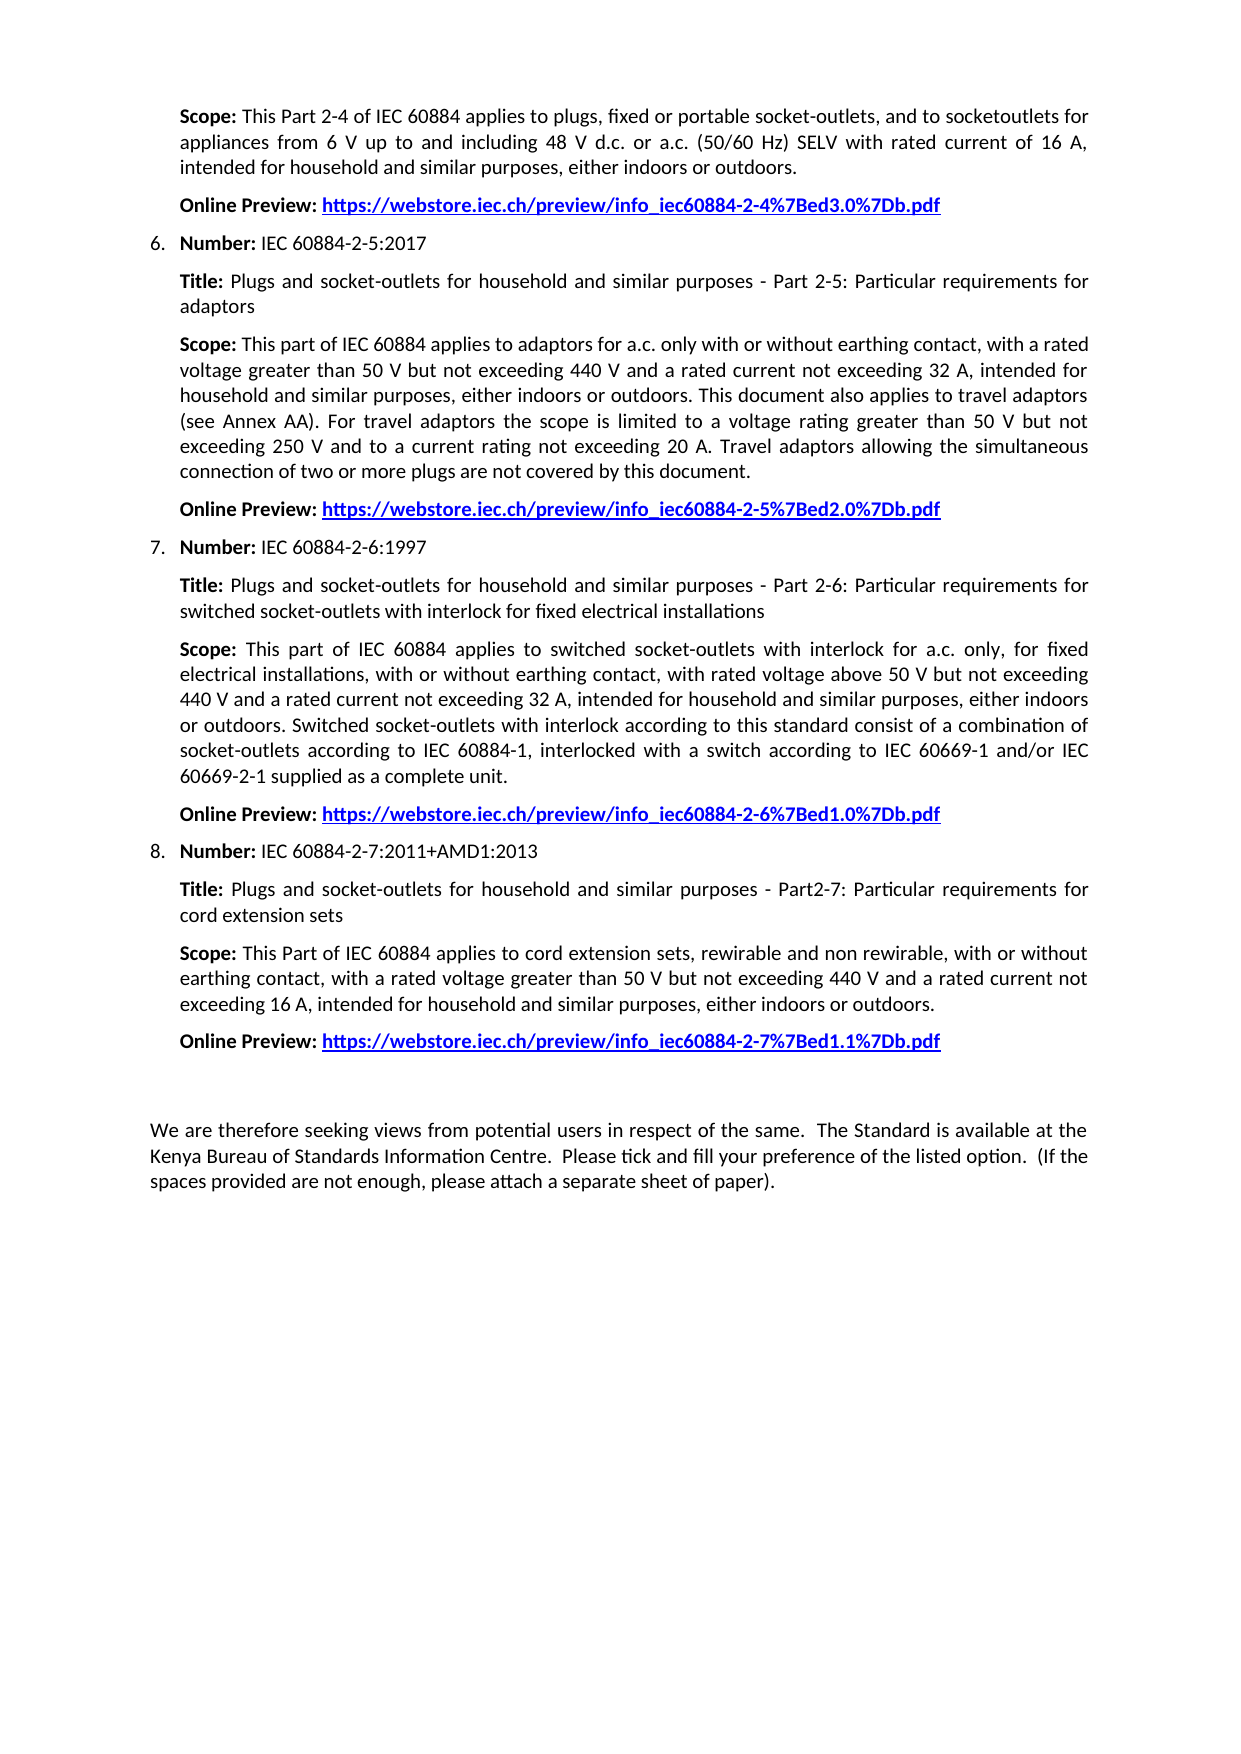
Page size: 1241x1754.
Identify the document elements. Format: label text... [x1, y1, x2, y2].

list Title: Plugs and socket-outlets for household and similar purposes - Part 2-6: Particular requirements for switched socket-outlets with interlock for fixed electrical installations [179, 572, 1090, 623]
list Scope: This Part of IEC 60884 applies to cord extension sets, rewirable and non rewirable, with or without earthing contact, with a rated voltage greater than 50 V but not exceeding 440 V and a rated current not exceeding 16 A, intended for household and similar purposes, either indoors or outdoors. [179, 940, 1090, 1016]
list Scope: This Part 2-4 of IEC 60884 applies to plugs, fixed or portable socket-outlets, and to socketoutlets for appliances from 6 V up to and including 48 V d.c. or a.c. (50/60 Hz) SELV with rated current of 16 A, intended for household and similar purposes, either indoors or outdoors. [179, 104, 1090, 180]
list Number: IEC 60884-2-5:2017 [150, 230, 1090, 256]
list Scope: This part of IEC 60884 applies to switched socket-outlets with interlock for a.c. only, for fixed electrical installations, with or without earthing contact, with rated voltage above 50 V but not exceeding 440 V and a rated current not exceeding 32 A, intended for household and similar purposes, either indoors or outdoors. Switched socket-outlets with interlock according to this standard consist of a combination of socket-outlets according to IEC 60884-1, interlocked with a switch according to IEC 60669-1 and/or IEC 60669-2-1 supplied as a complete unit. [179, 636, 1090, 788]
text We are therefore seeking views from potential users in respect of the same. The Standard is available at the Kenya Bureau of Standards Information Centre. Please tick and fill your preference of the listed option. (If the spaces provided are not enough, please attach a separate sheet of paper). [150, 1117, 1090, 1194]
list Scope: This part of IEC 60884 applies to adaptors for a.c. only with or without earthing contact, with a rated voltage greater than 50 V but not exceeding 440 V and a rated current not exceeding 32 A, intended for household and similar purposes, either indoors or outdoors. This document also applies to travel adaptors (see Annex AA). For travel adaptors the scope is limited to a voltage rating greater than 50 V but not exceeding 250 V and to a current rating not exceeding 20 A. Travel adaptors allowing the simultaneous connection of two or more plugs are not covered by this document. [179, 332, 1090, 484]
list Online Preview: https://webstore.iec.ch/preview/info_iec60884-2-5%7Bed2.0%7Db.pdf [179, 497, 1090, 522]
list Title: Plugs and socket-outlets for household and similar purposes - Part 2-5: Particular requirements for adaptors [179, 268, 1090, 319]
list Title: Plugs and socket-outlets for household and similar purposes - Part2-7: Particular requirements for cord extension sets [179, 877, 1090, 927]
list Number: IEC 60884-2-7:2011+AMD1:2013 [150, 839, 1090, 864]
list Online Preview: https://webstore.iec.ch/preview/info_iec60884-2-4%7Bed3.0%7Db.pdf [179, 192, 1090, 218]
list Online Preview: https://webstore.iec.ch/preview/info_iec60884-2-7%7Bed1.1%7Db.pdf [179, 1029, 1090, 1054]
list Number: IEC 60884-2-6:1997 [150, 534, 1090, 560]
list Online Preview: https://webstore.iec.ch/preview/info_iec60884-2-6%7Bed1.0%7Db.pdf [179, 801, 1090, 826]
